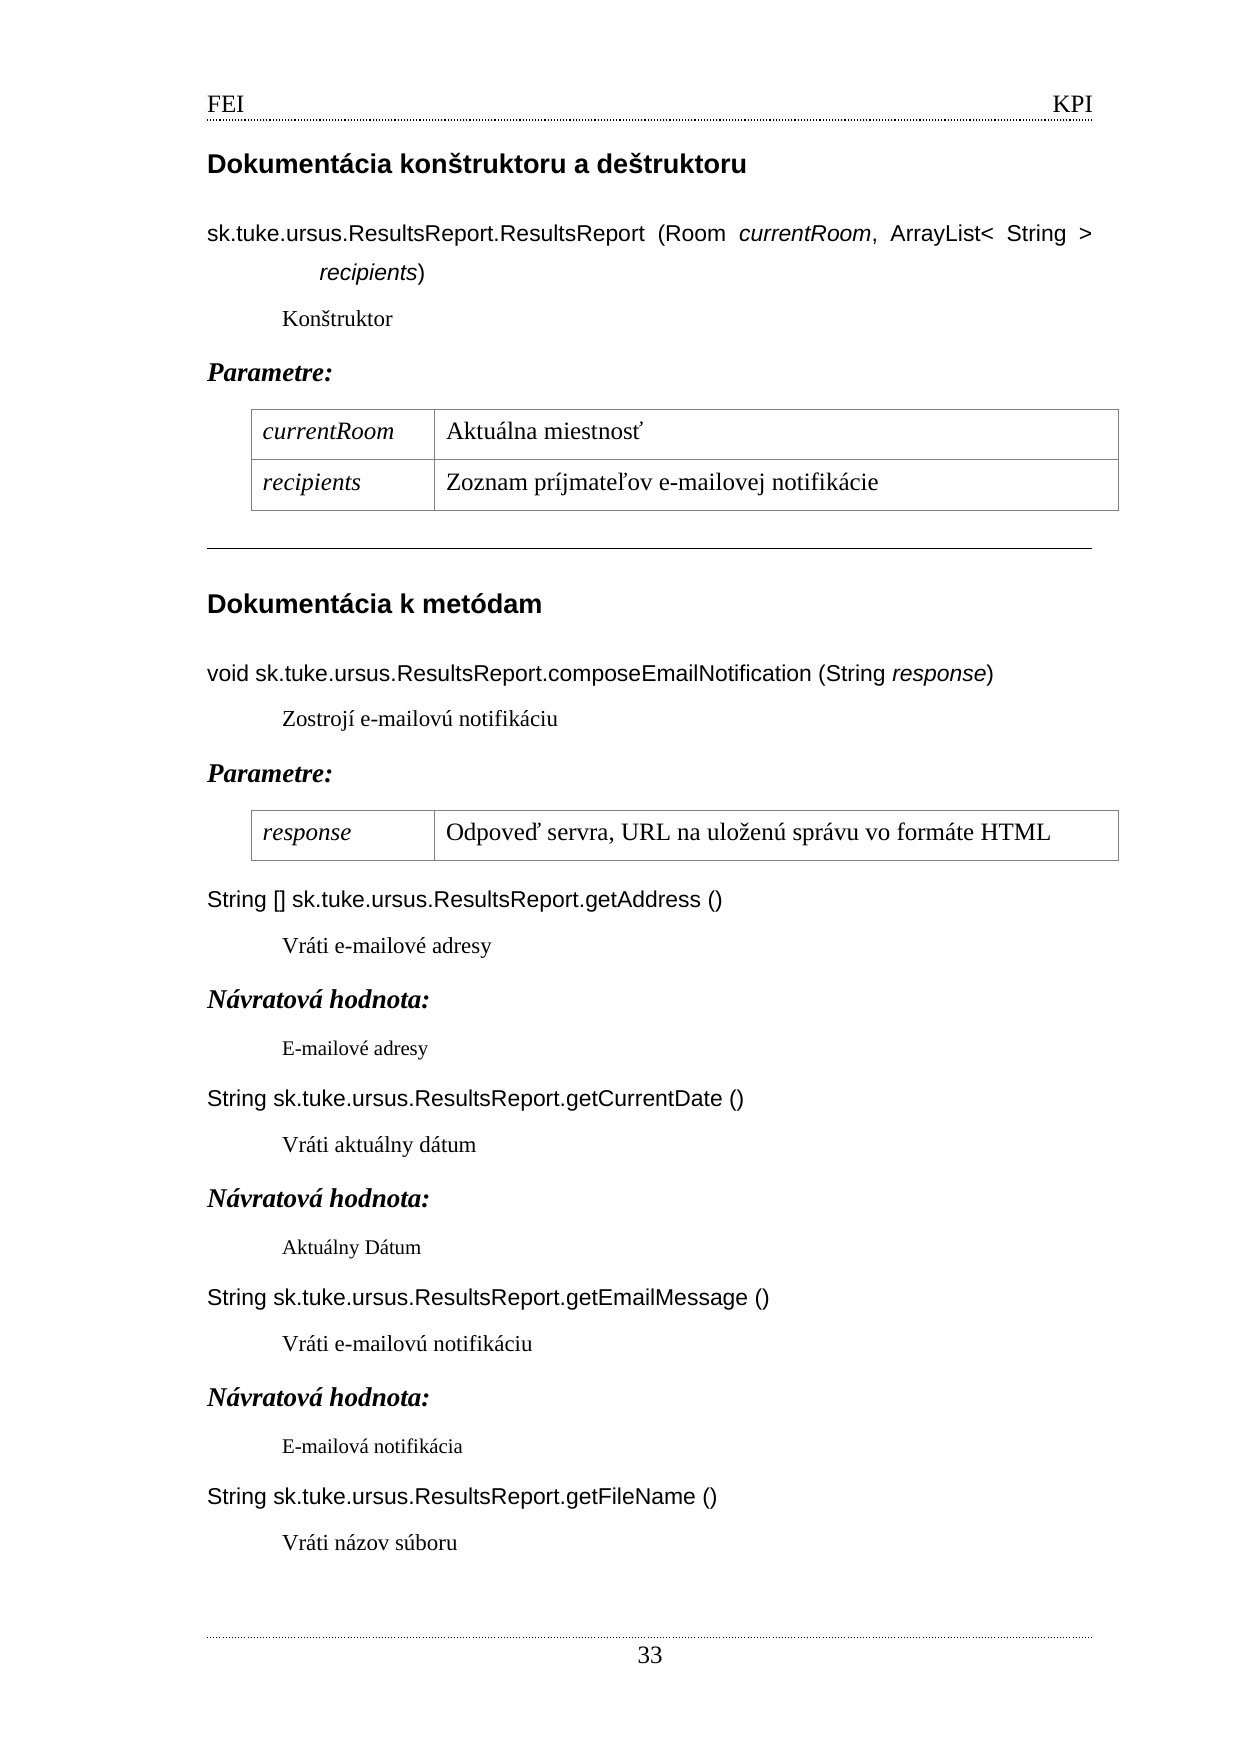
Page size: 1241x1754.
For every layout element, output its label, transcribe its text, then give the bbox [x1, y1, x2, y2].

text Aktuálny Dátum [282, 1235, 1092, 1259]
subtitle Dokumentácia konštruktoru a deštruktoru [207, 148, 1092, 179]
text E-mailové adresy [282, 1036, 1092, 1060]
subtitle String sk.tuke.ursus.ResultsReport.getEmailMessage () [207, 1284, 1092, 1310]
subtitle Návratová hodnota: [207, 1182, 1092, 1213]
table_header currentRoom [252, 410, 434, 459]
text Zostrojí e-mailovú notifikáciu [244, 705, 1092, 732]
text E-mailová notifikácia [282, 1434, 1092, 1458]
table_header Odpoveď servra, URL na uloženú správu vo formáte HTML [435, 811, 1118, 860]
table_header Aktuálna miestnosť [435, 410, 1118, 459]
text Vráti e-mailové adresy [244, 932, 1092, 958]
table_cell recipients [252, 460, 434, 510]
text Konštruktor [244, 305, 1092, 331]
subtitle String [] sk.tuke.ursus.ResultsReport.getAddress () [207, 886, 1092, 912]
subtitle Parametre: [207, 356, 1092, 387]
subtitle void sk.tuke.ursus.ResultsReport.composeEmailNotification (String response) [207, 659, 1092, 686]
subtitle String sk.tuke.ursus.ResultsReport.getFileName () [207, 1483, 1092, 1509]
subtitle String sk.tuke.ursus.ResultsReport.getCurrentDate () [207, 1085, 1092, 1111]
subtitle Návratová hodnota: [207, 1381, 1092, 1412]
text Vráti názov súboru [244, 1529, 1092, 1555]
table_header response [252, 811, 434, 860]
table_cell Zoznam príjmateľov e-mailovej notifikácie [435, 460, 1118, 510]
text Vráti aktuálny dátum [244, 1131, 1092, 1157]
subtitle Parametre: [207, 757, 1092, 788]
subtitle Dokumentácia k metódam [207, 588, 1092, 619]
subtitle Návratová hodnota: [207, 983, 1092, 1014]
subtitle sk.tuke.ursus.ResultsReport.ResultsReport (Room currentRoom, ArrayList< String > recipients) [207, 219, 1092, 285]
text Vráti e-mailovú notifikáciu [244, 1330, 1092, 1356]
